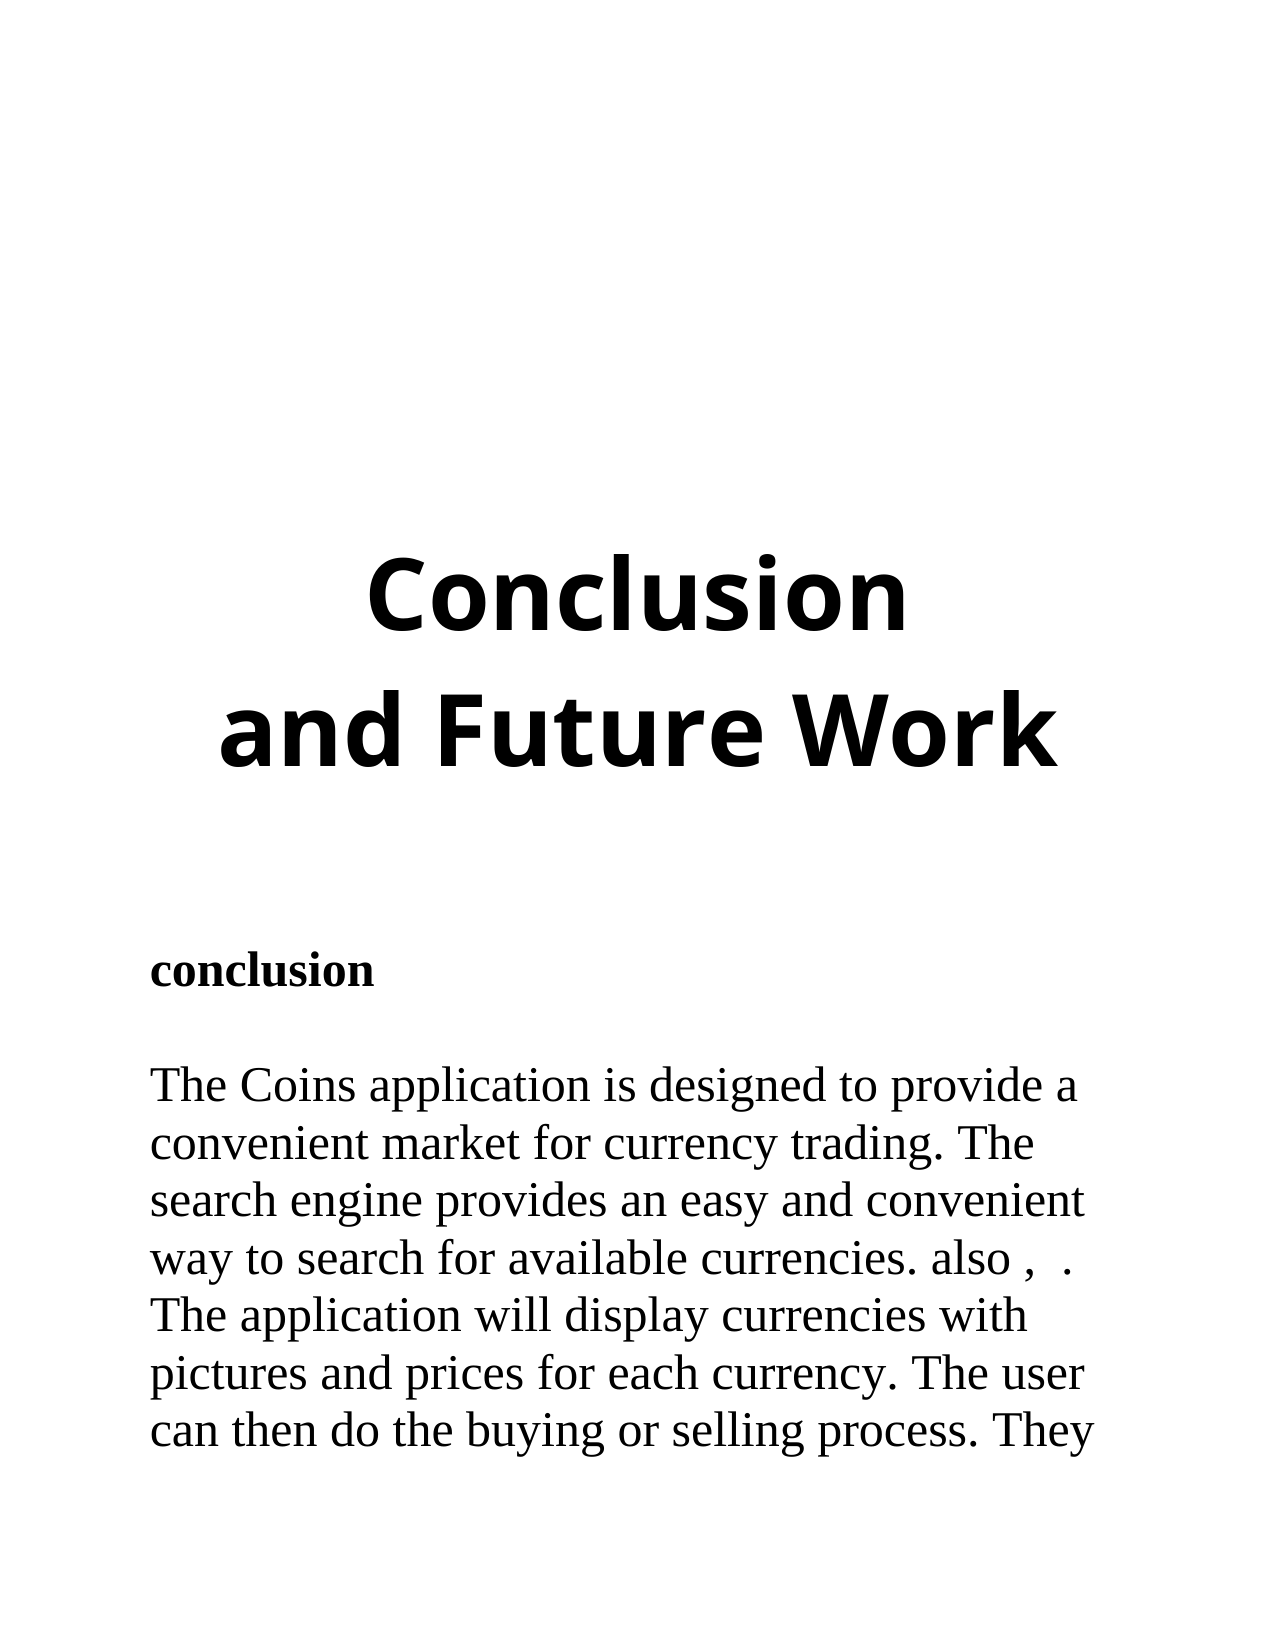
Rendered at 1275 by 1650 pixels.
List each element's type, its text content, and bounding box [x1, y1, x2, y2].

text Conclusion [150, 524, 1125, 660]
text conclusion [150, 940, 1125, 997]
text and Future Work [150, 660, 1125, 796]
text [150, 1055, 1125, 1457]
